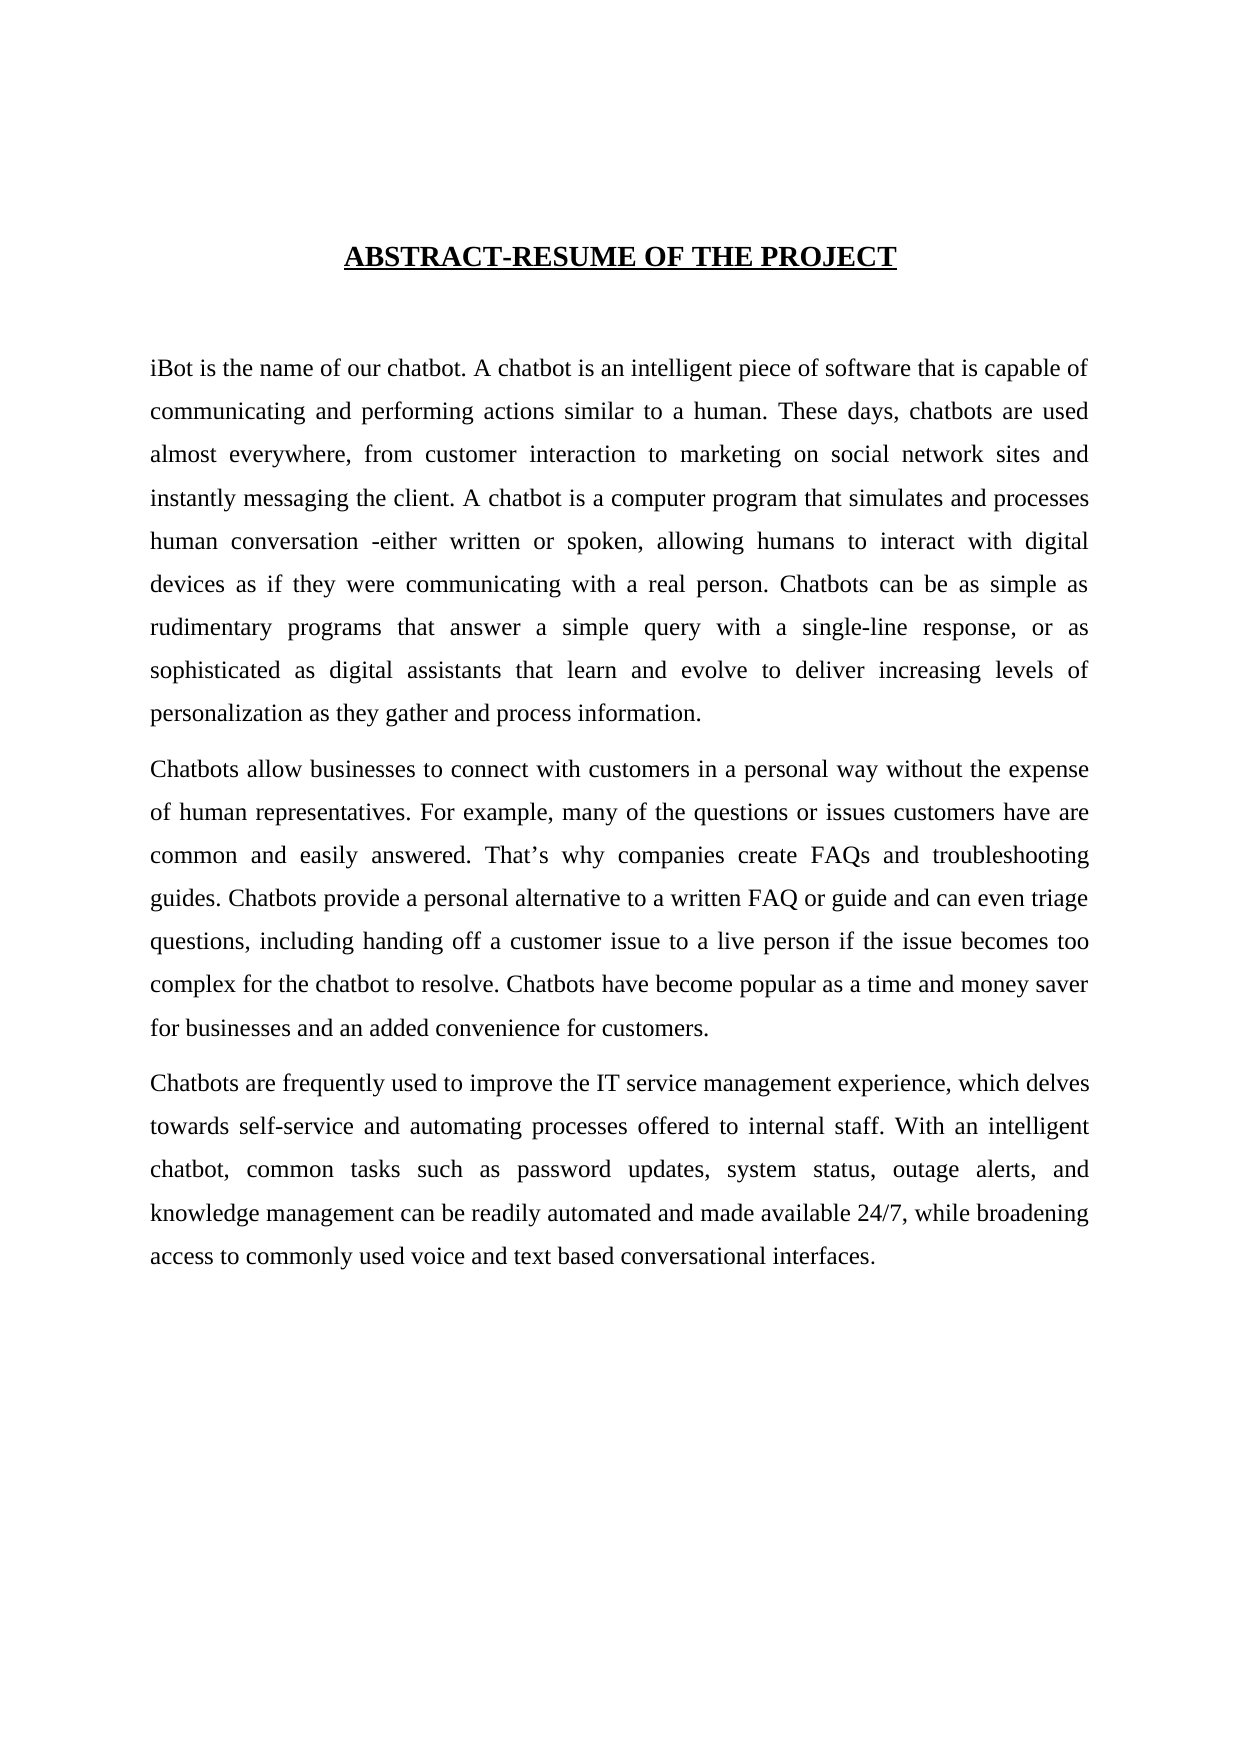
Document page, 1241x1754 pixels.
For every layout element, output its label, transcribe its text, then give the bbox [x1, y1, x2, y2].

text ABSTRACT-RESUME OF THE PROJECT [150, 239, 1090, 273]
text iBot is the name of our chatbot. A chatbot is an intelligent piece of software that is capable of communicating and performing actions similar to a human. These days, chatbots are used almost everywhere, from customer interaction to marketing on social network sites and instantly messaging the client. A chatbot is a computer program that simulates and processes human conversation -either written or spoken, allowing humans to interact with digital devices as if they were communicating with a real person. Chatbots can be as simple as rudimentary programs that answer a simple query with a single-line response, or as sophisticated as digital assistants that learn and evolve to deliver increasing levels of personalization as they gather and process information. [150, 353, 1090, 727]
text Chatbots are frequently used to improve the IT service management experience, which delves towards self-service and automating processes offered to internal staff. With an intelligent chatbot, common tasks such as password updates, system status, outage alerts, and knowledge management can be readily automated and made available 24/7, while broadening access to commonly used voice and text based conversational interfaces. [150, 1068, 1090, 1270]
text Chatbots allow businesses to connect with customers in a personal way without the expense of human representatives. For example, many of the questions or issues customers have are common and easily answered. That’s why companies create FAQs and troubleshooting guides. Chatbots provide a personal alternative to a written FAQ or guide and can even triage questions, including handing off a customer issue to a live person if the issue becomes too complex for the chatbot to resolve. Chatbots have become popular as a time and money saver for businesses and an added convenience for customers. [150, 754, 1090, 1041]
